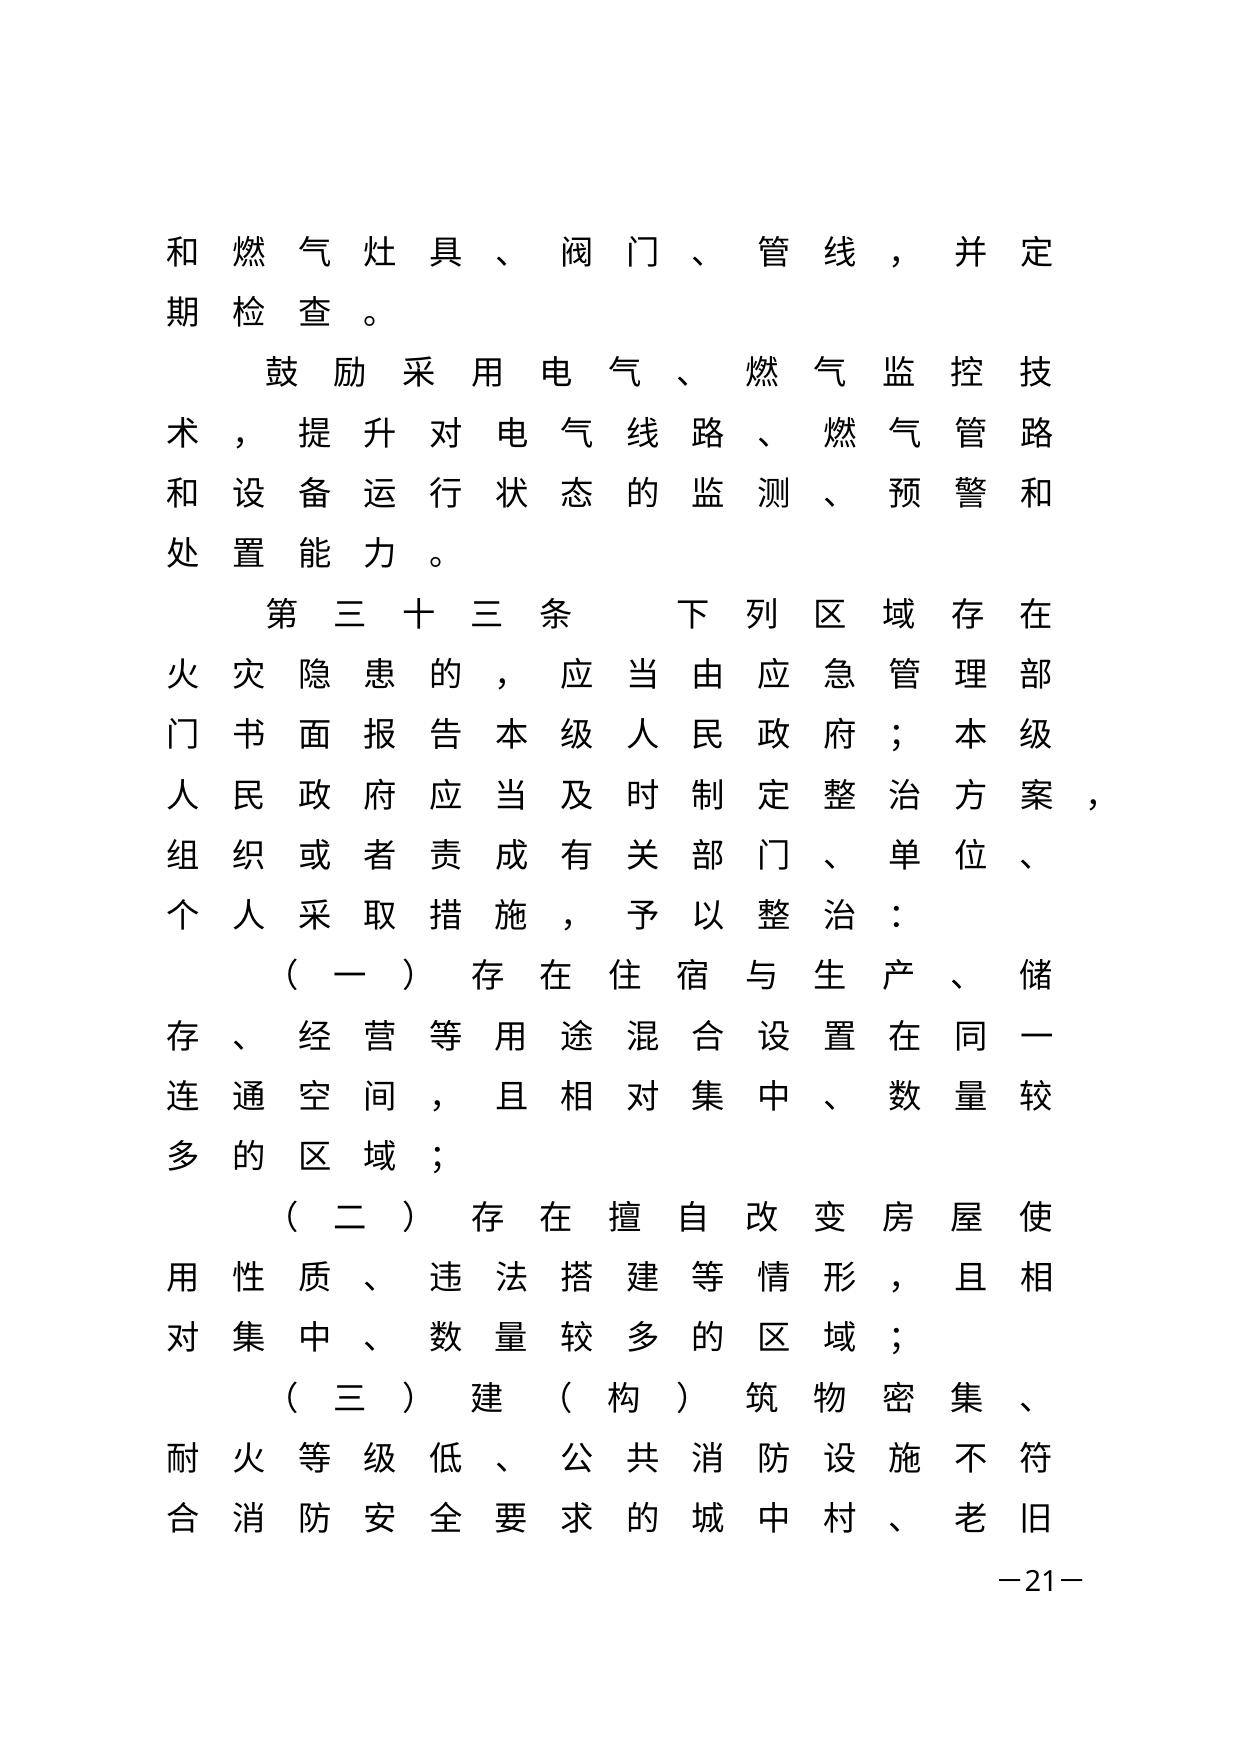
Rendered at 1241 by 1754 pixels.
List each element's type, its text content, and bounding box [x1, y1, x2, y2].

text 第三十三条 下列区域存在火灾隐患的，应当由应急管理部门书面报告本级人民政府；本级人民政府应当及时制定整治方案，组织或者责成有关部门、单位、个人采取措施，予以整治： [167, 581, 1085, 943]
text 鼓励采用电气、燃气监控技术，提升对电气线路、燃气管路和设备运行状态的监测、预警和处置能力。 [167, 340, 1085, 581]
text （三）建（构）筑物密集、耐火等级低、公共消防设施不符合消防安全要求的城中村、老旧小区； [167, 1365, 1085, 1546]
text （一）存在住宿与生产、储存、经营等用途混合设置在同一连通空间，且相对集中、数量较多的区域； [167, 943, 1085, 1184]
text 第三十二条 电气线路、燃气管路的设计、敷设应当由具备相应施工资质的机构或者人员实施，采用合格的电气设备、线路和燃气灶具、阀门、管线，并定期检查。 [167, 219, 1085, 340]
text （二）存在擅自改变房屋使用性质、违法搭建等情形，且相对集中、数量较多的区域； [167, 1184, 1085, 1365]
